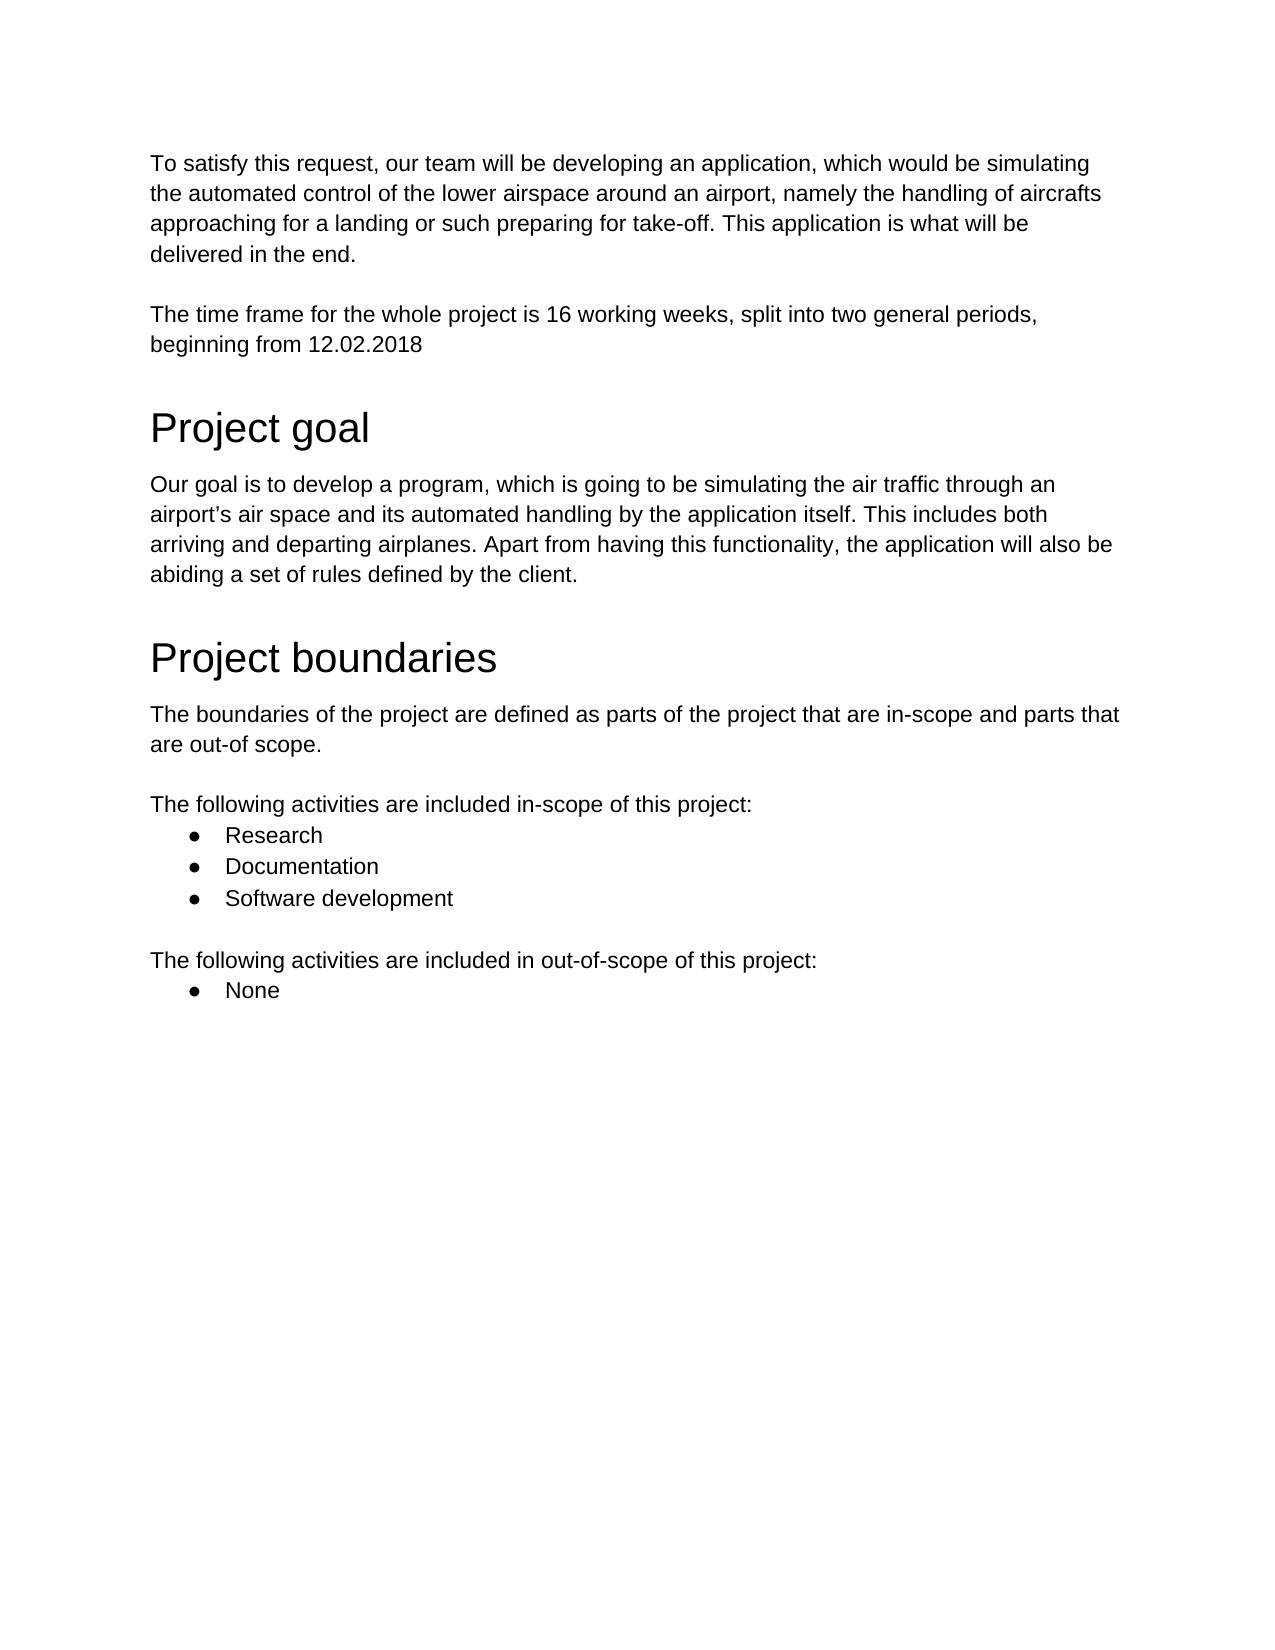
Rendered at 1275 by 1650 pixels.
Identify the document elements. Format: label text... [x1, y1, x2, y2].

text The boundaries of the project are defined as parts of the project that are in-scope and parts that are out-of scope. [150, 701, 1125, 757]
text The following activities are included in out-of-scope of this project: [150, 947, 1125, 973]
list Research [187, 822, 1125, 848]
text Our goal is to develop a program, which is going to be simulating the air traffic through an airport’s air space and its automated handling by the application itself. This includes both arriving and departing airplanes. Apart from having this functionality, the application will also be abiding a set of rules defined by the client. [150, 471, 1125, 588]
list Software development [187, 885, 1125, 911]
text The time frame for the whole project is 16 working weeks, split into two general periods, beginning from 12.02.2018 [150, 301, 1125, 358]
list Documentation [187, 853, 1125, 879]
text To satisfy this request, our team will be developing an application, which would be simulating the automated control of the lower airspace around an airport, namely the handling of aircrafts approaching for a landing or such preparing for take-off. This application is what will be delivered in the end. [150, 150, 1125, 267]
subtitle Project boundaries [150, 633, 1125, 681]
list None [187, 977, 1125, 1003]
subtitle Project goal [150, 403, 1125, 451]
text The following activities are included in-scope of this project: [150, 791, 1125, 818]
